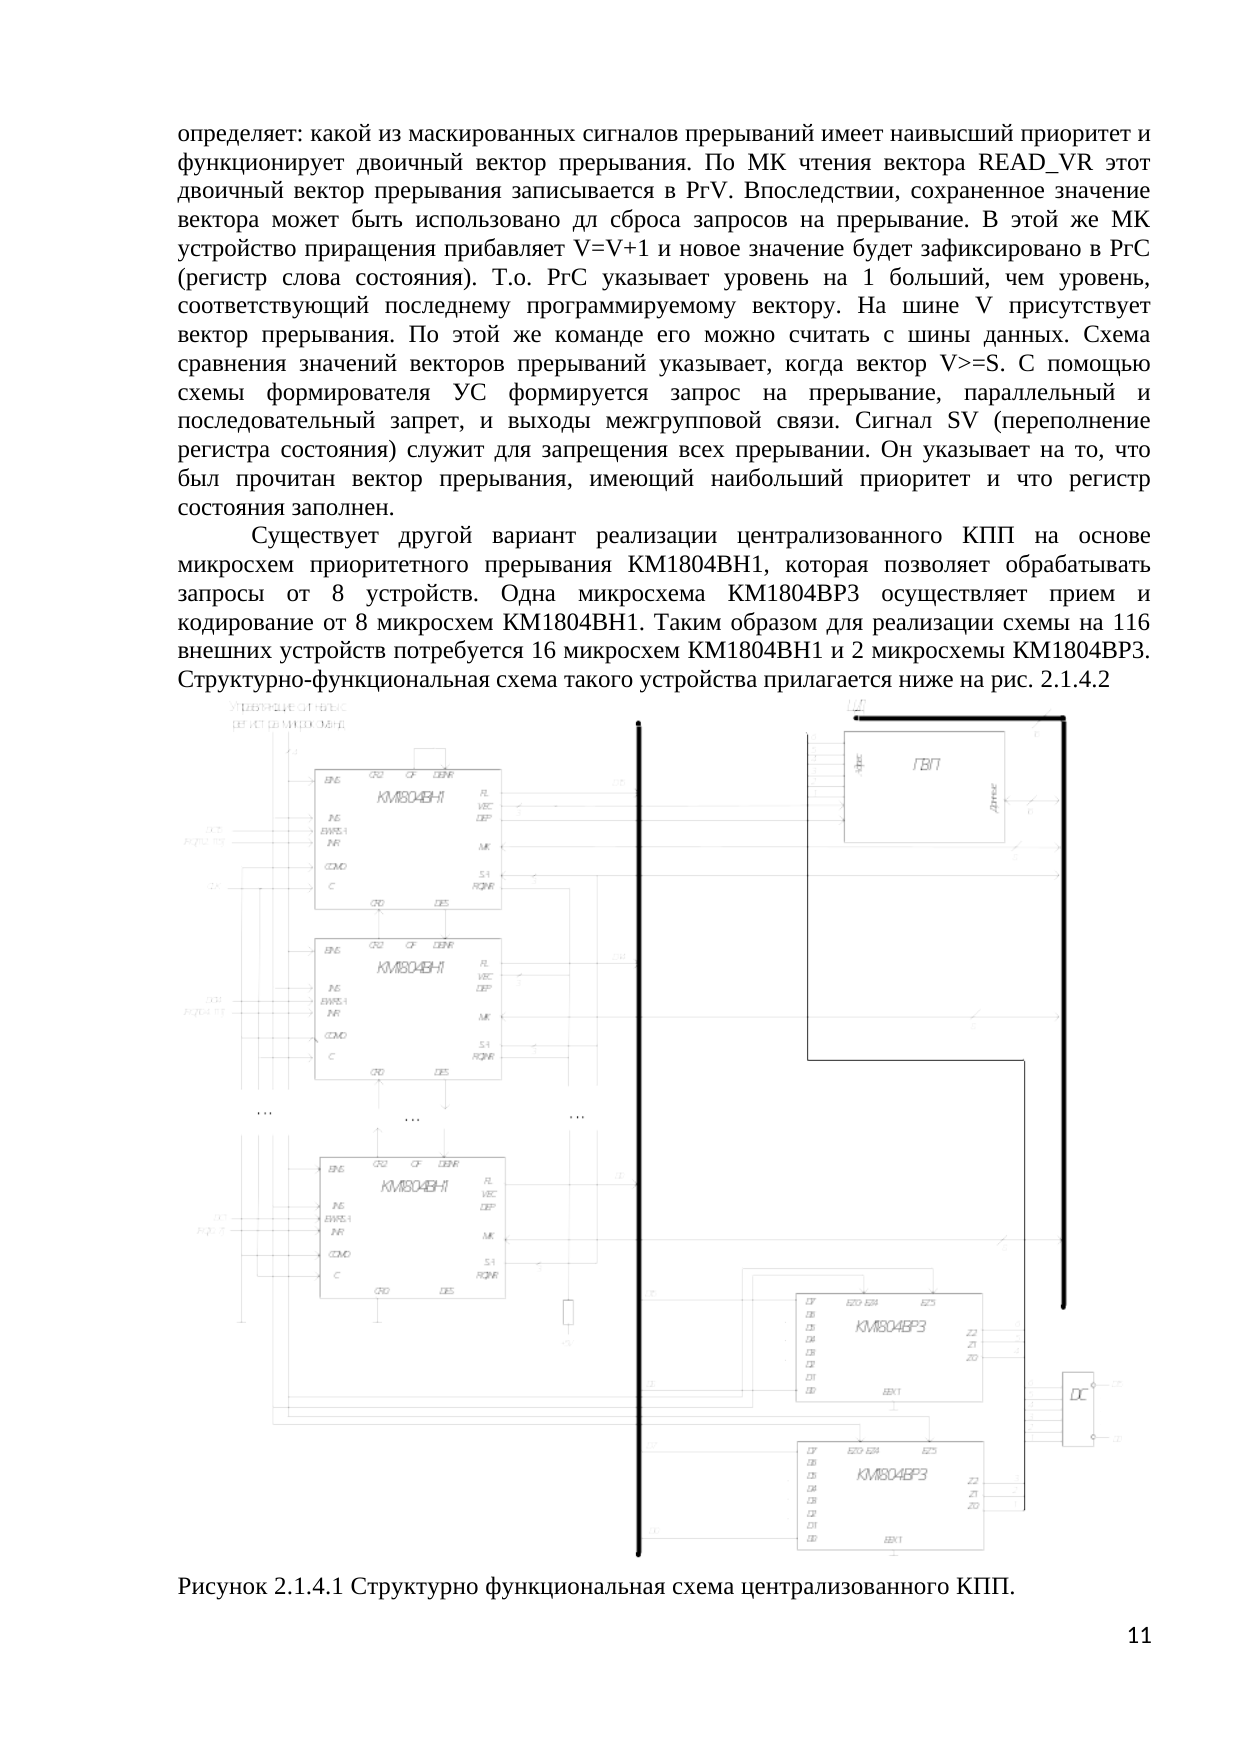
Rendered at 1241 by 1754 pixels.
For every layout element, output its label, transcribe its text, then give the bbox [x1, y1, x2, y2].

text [177, 118, 1152, 521]
text Существует другой вариант реализации централизованного КПП на основе микросхем приоритетного прерывания КМ1804ВН1, которая позволяет обрабатывать запросы от 8 устройств. Одна микросхема КМ1804ВР3 осуществляет прием и кодирование от 8 микросхем КМ1804ВН1. Таким образом для реализации схемы на 116 внешних устройств потребуется 16 микросхем КМ1804ВН1 и 2 микросхемы КМ1804ВР3. Структурно-функциональная схема такого устройства прилагается ниже на рис. 2.1.4.2 [177, 521, 1152, 693]
text Рисунок 2.1.4.1 Структурно функциональная схема централизованного КПП. [177, 1571, 1152, 1600]
